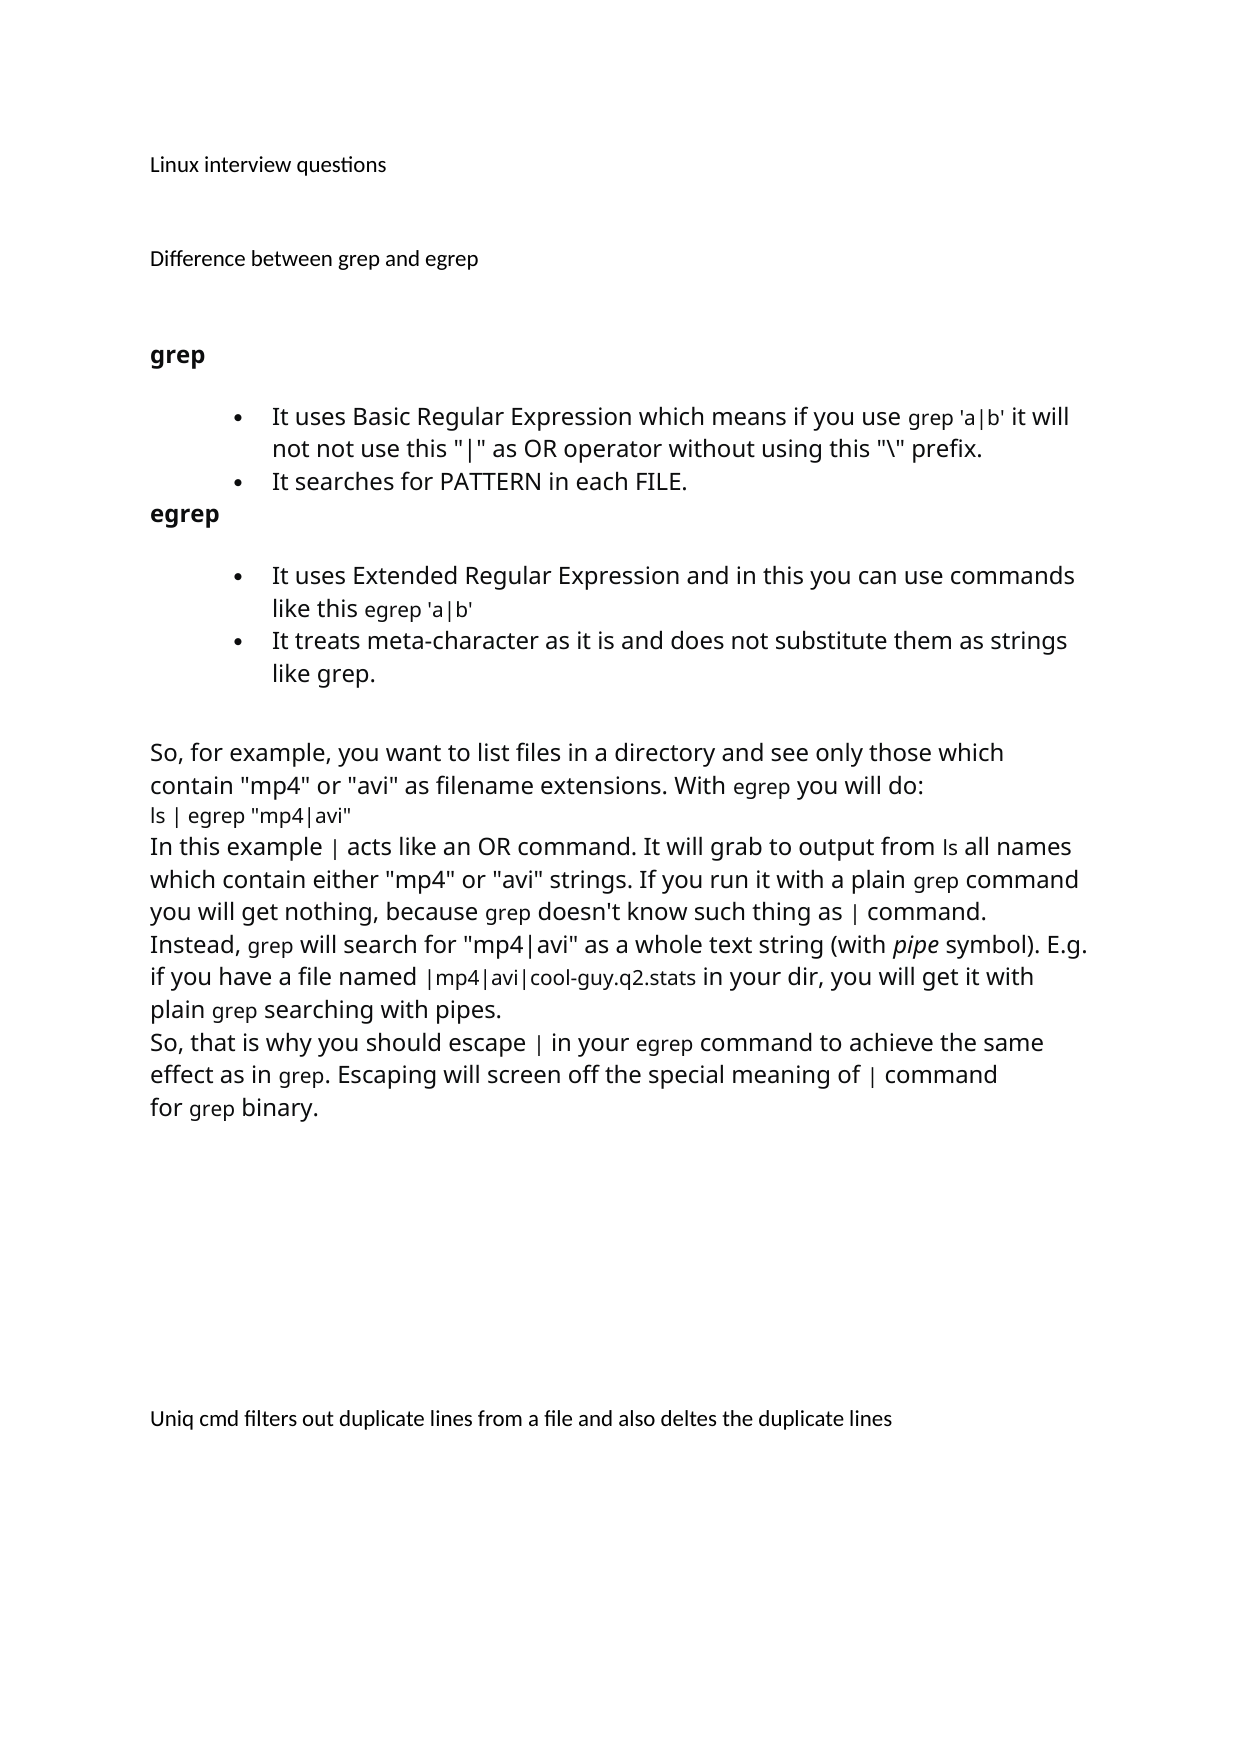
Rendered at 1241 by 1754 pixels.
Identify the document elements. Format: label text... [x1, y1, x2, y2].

text grep [150, 337, 1090, 370]
text So, that is why you should escape | in your egrep command to achieve the same effect as in grep. Escaping will screen off the special meaning of | command for grep binary. [150, 1025, 1090, 1123]
list It treats meta-character as it is and does not substitute them as strings like grep. [234, 624, 1090, 689]
list It searches for PATTERN in each FILE. [234, 464, 1090, 497]
text Uniq cmd filters out duplicate lines from a file and also deltes the duplicate lines [150, 1404, 1090, 1432]
text In this example | acts like an OR command. It will grab to output from ls all names which contain either "mp4" or "avi" strings. If you run it with a plain grep command you will get nothing, because grep doesn't know such thing as | command. Instead, grep will search for "mp4|avi" as a whole text string (with pipe symbol). E.g. if you have a file named |mp4|avi|cool-guy.q2.stats in your dir, you will get it with plain grep searching with pipes. [150, 830, 1090, 1025]
text Linux interview questions [150, 150, 1090, 178]
text ls | egrep "mp4|avi" [150, 801, 1090, 830]
list It uses Basic Regular Expression which means if you use grep 'a|b' it will not not use this "|" as OR operator without using this "\" prefix. [234, 399, 1090, 464]
list It uses Extended Regular Expression and in this you can use commands like this egrep 'a|b' [234, 559, 1090, 624]
text So, for example, you want to list files in a directory and see only those which contain "mp4" or "avi" as filename extensions. With egrep you will do: [150, 736, 1090, 801]
text Difference between grep and egrep [150, 244, 1090, 272]
text egrep [150, 497, 1090, 530]
